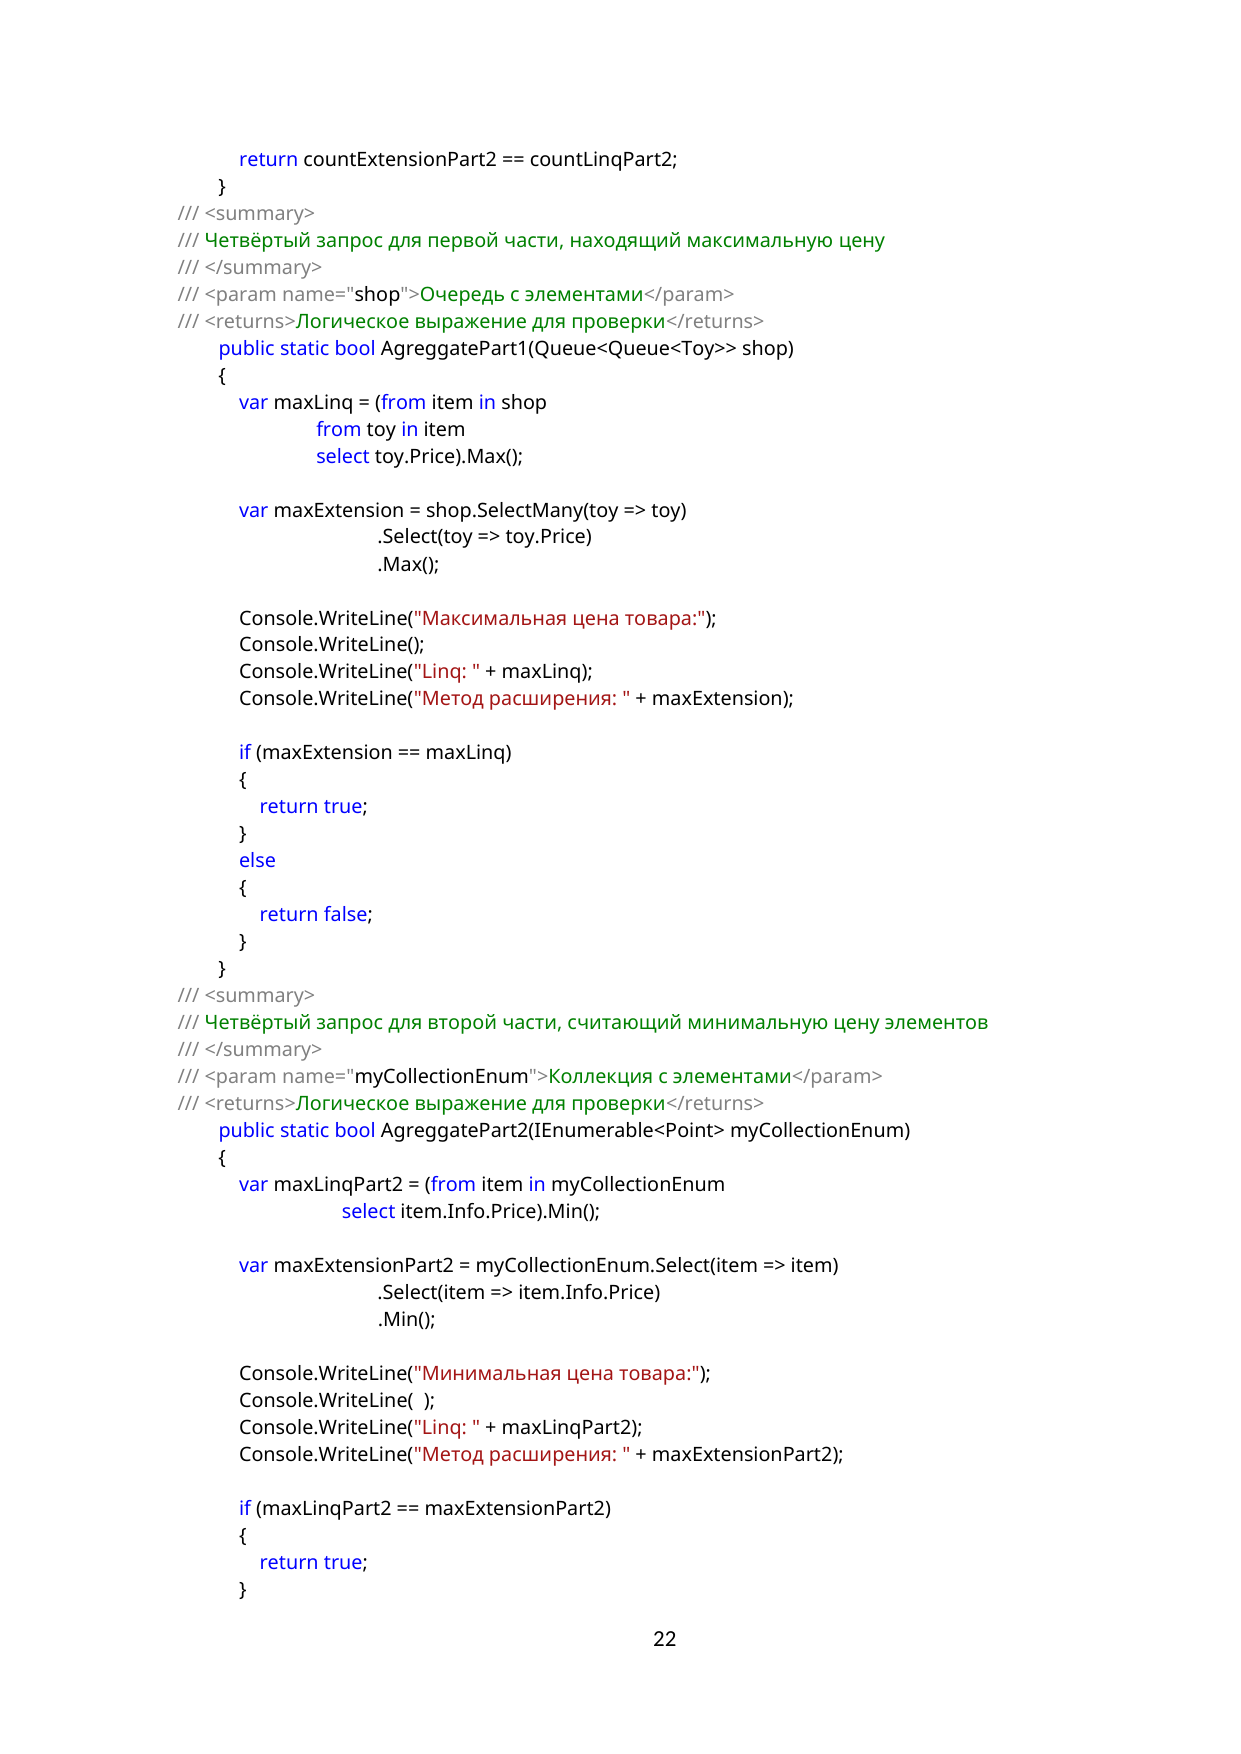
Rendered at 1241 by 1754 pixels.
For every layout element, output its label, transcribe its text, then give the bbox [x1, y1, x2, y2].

text { [177, 1143, 1152, 1170]
text { [177, 766, 1152, 793]
text /// <summary> [177, 199, 1152, 226]
text { [177, 1521, 1152, 1548]
text /// <param name="myCollectionEnum">Коллекция с элементами</param> [177, 1062, 1152, 1089]
text { [177, 873, 1152, 901]
text Console.WriteLine("Linq: " + maxLinq); [177, 658, 1152, 685]
text var maxLinqPart2 = (from item in myCollectionEnum [177, 1170, 1152, 1197]
text var maxExtension = shop.SelectMany(toy => toy) [177, 496, 1152, 523]
text .Select(item => item.Info.Price) [177, 1278, 1152, 1305]
text select toy.Price).Max(); [177, 442, 1152, 469]
text Console.WriteLine("Метод расширения: " + maxExtensionPart2); [177, 1440, 1152, 1467]
text } [177, 1575, 1152, 1602]
text /// <returns>Логическое выражение для проверки</returns> [177, 1089, 1152, 1116]
text Console.WriteLine("Linq: " + maxLinqPart2); [177, 1413, 1152, 1440]
text Console.WriteLine( ); [177, 1386, 1152, 1413]
text /// </summary> [177, 253, 1152, 280]
text /// Четвёртый запрос для второй части, считающий минимальную цену элементов [177, 1008, 1152, 1035]
text .Min(); [177, 1305, 1152, 1332]
text Console.WriteLine("Минимальная цена товара:"); [177, 1359, 1152, 1386]
text /// </summary> [177, 1035, 1152, 1062]
text .Select(toy => toy.Price) [177, 523, 1152, 550]
text } [177, 954, 1152, 981]
text } [177, 927, 1152, 954]
text return true; [177, 1548, 1152, 1575]
text var maxLinq = (from item in shop [177, 388, 1152, 415]
text Console.WriteLine("Максимальная цена товара:"); [177, 604, 1152, 631]
text Console.WriteLine("Метод расширения: " + maxExtension); [177, 685, 1152, 712]
text select item.Info.Price).Min(); [177, 1197, 1152, 1224]
text public static bool AgreggatePart1(Queue<Queue<Toy>> shop) [177, 334, 1152, 361]
text /// Четвёртый запрос для первой части, находящий максимальную цену [177, 226, 1152, 253]
text return false; [177, 901, 1152, 927]
text public static bool AgreggatePart2(IEnumerable<Point> myCollectionEnum) [177, 1116, 1152, 1143]
text return countExtensionPart2 == countLinqPart2; [177, 145, 1152, 172]
text { [177, 361, 1152, 388]
text .Max(); [177, 550, 1152, 577]
text } [177, 172, 1152, 199]
text var maxExtensionPart2 = myCollectionEnum.Select(item => item) [177, 1251, 1152, 1278]
text if (maxExtension == maxLinq) [177, 739, 1152, 766]
text /// <summary> [177, 981, 1152, 1008]
text if (maxLinqPart2 == maxExtensionPart2) [177, 1494, 1152, 1521]
text from toy in item [177, 415, 1152, 442]
text /// <returns>Логическое выражение для проверки</returns> [177, 307, 1152, 334]
text /// <param name="shop">Очередь с элементами</param> [177, 280, 1152, 307]
text else [177, 847, 1152, 873]
text Console.WriteLine(); [177, 631, 1152, 658]
text } [177, 819, 1152, 847]
text return true; [177, 793, 1152, 819]
